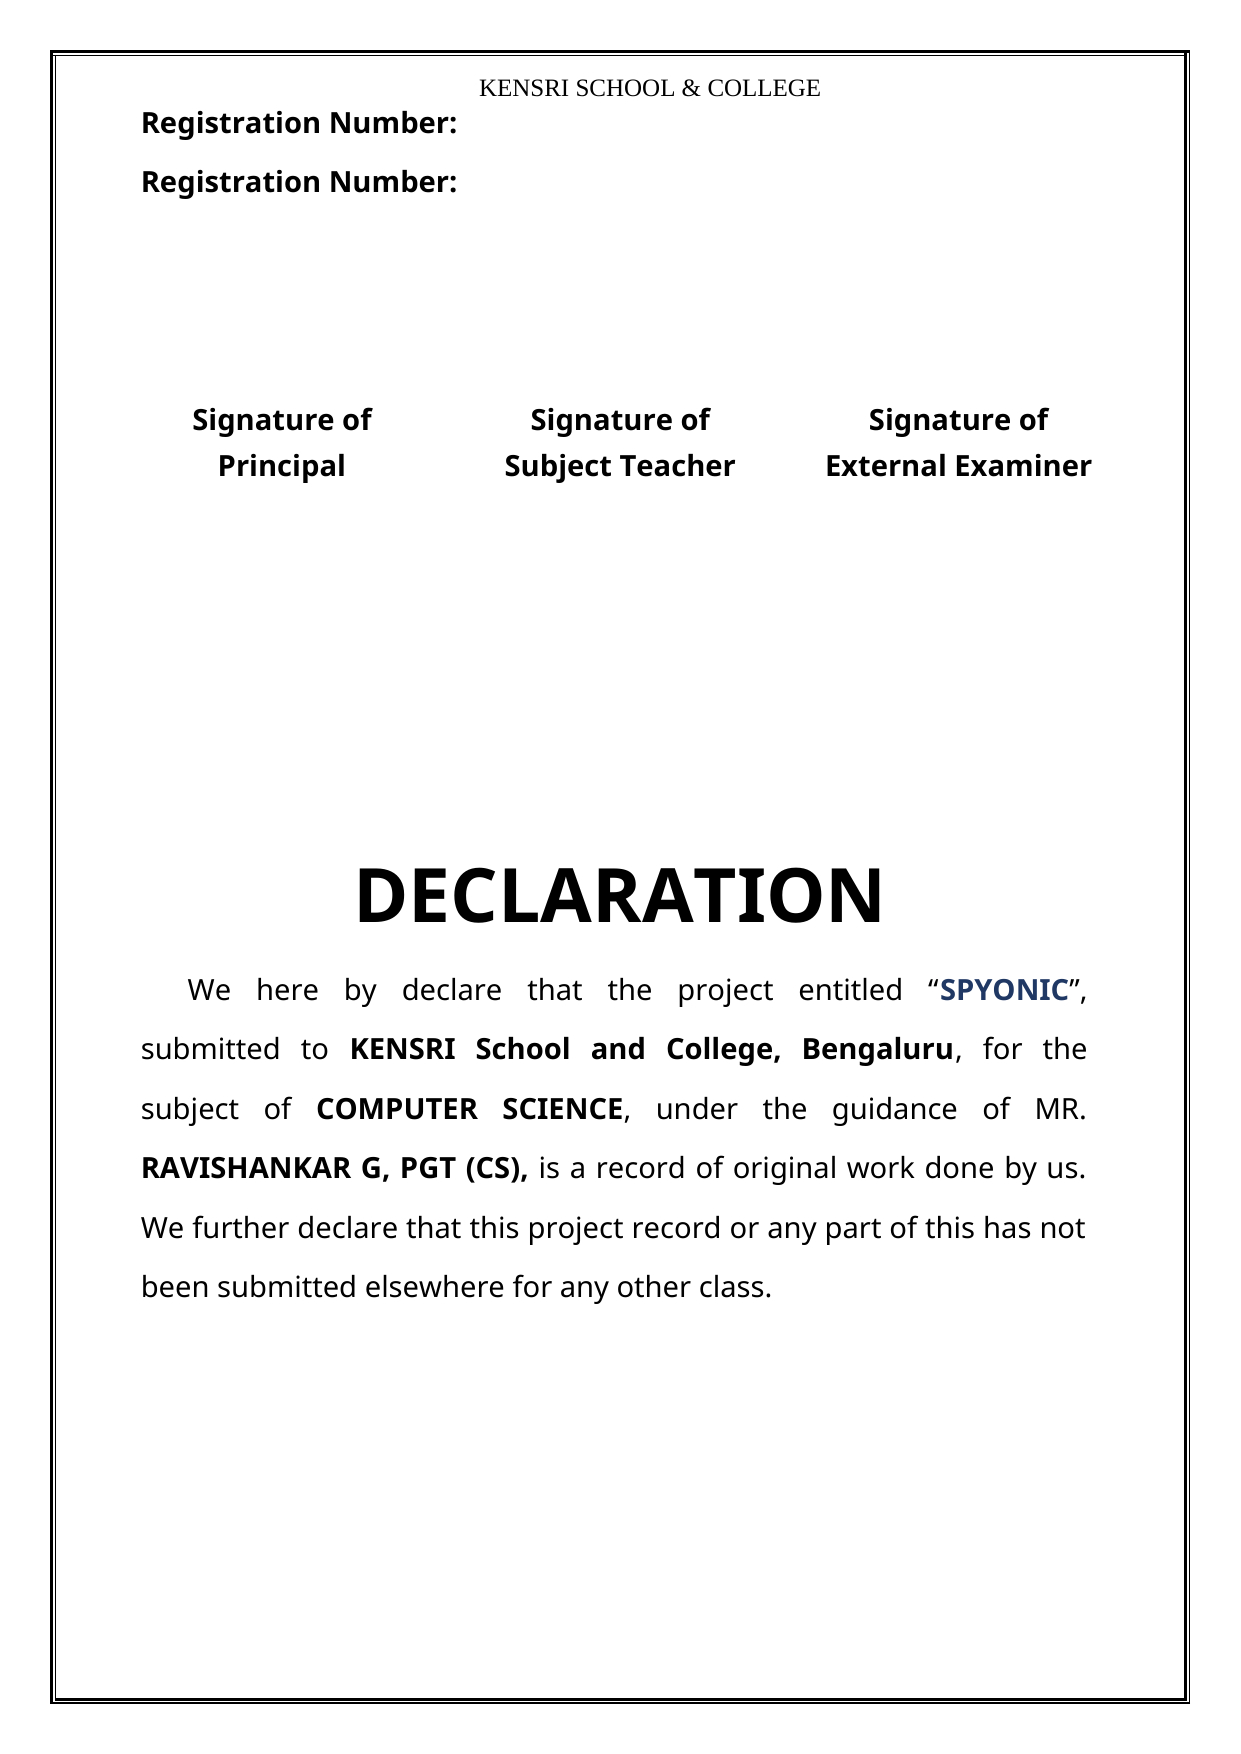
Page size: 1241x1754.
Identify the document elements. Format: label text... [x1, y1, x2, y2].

text Registration Number: [141, 162, 1069, 201]
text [141, 102, 1069, 142]
text We here by declare that the project entitled “SPYONIC”, submitted to KENSRI School and College, Bengaluru, for the subject of COMPUTER SCIENCE, under the guidance of MR. RAVISHANKAR G, PGT (CS), is a record of original work done by us. We further declare that this project record or any part of this has not been submitted elsewhere for any other class. [141, 969, 1087, 1306]
table_header Signature of Subject Teacher [451, 400, 789, 489]
text DECLARATION [112, 842, 1128, 944]
table_header Signature of External Examiner [789, 400, 1128, 489]
table_header Signature of Principal [113, 400, 451, 489]
